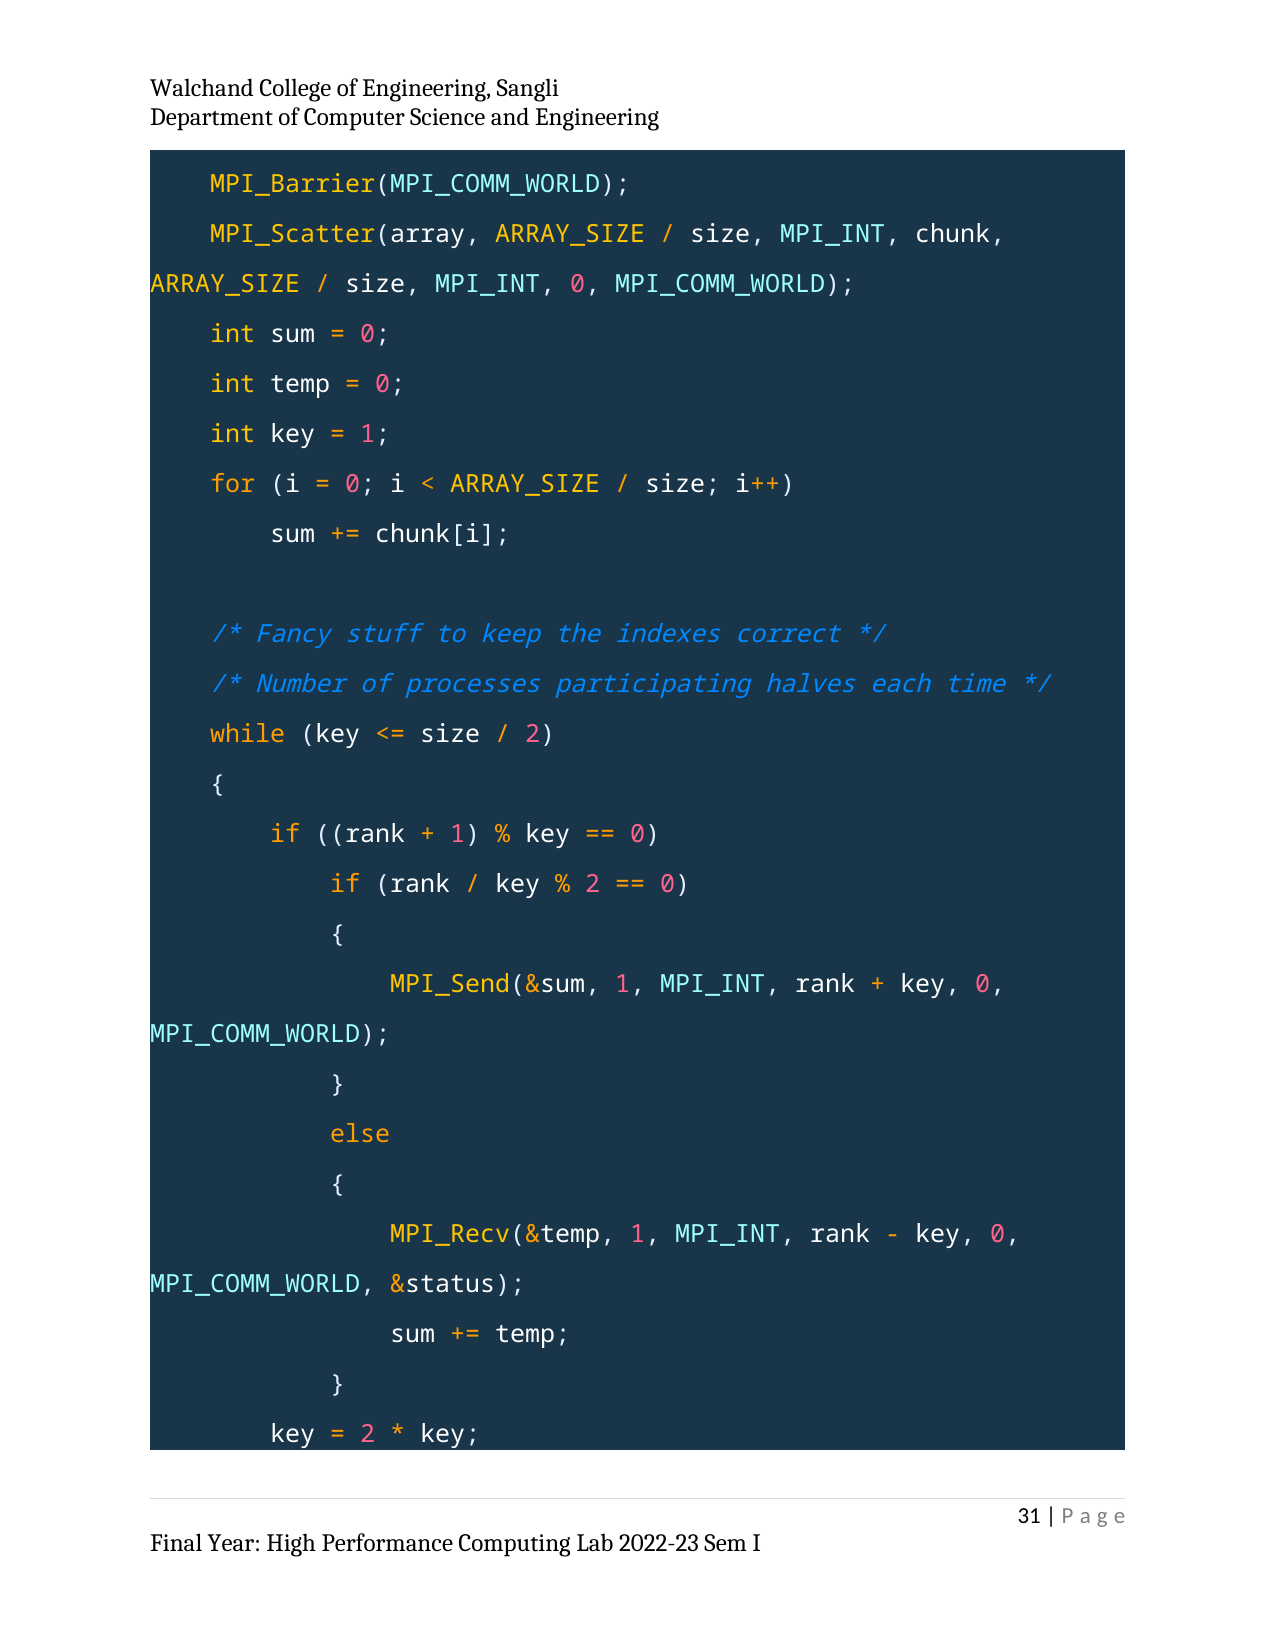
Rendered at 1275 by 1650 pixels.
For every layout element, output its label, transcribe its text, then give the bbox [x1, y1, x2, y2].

text if (rank / key % 2 == 0) [150, 850, 1125, 900]
text key = 2 * key; [150, 1400, 1125, 1450]
text } [150, 1350, 1125, 1400]
text int temp = 0; [150, 350, 1125, 400]
text sum += temp; [150, 1300, 1125, 1350]
text if ((rank + 1) % key == 0) [150, 800, 1125, 850]
text MPI_Recv(&temp, 1, MPI_INT, rank - key, 0, MPI_COMM_WORLD, &status); [150, 1200, 1125, 1300]
text { [150, 750, 1125, 800]
text for (i = 0; i < ARRAY_SIZE / size; i++) [150, 450, 1125, 500]
text MPI_Barrier(MPI_COMM_WORLD); [150, 150, 1125, 200]
text { [150, 900, 1125, 950]
text /* Number of processes participating halves each time */ [150, 650, 1125, 700]
text while (key <= size / 2) [150, 700, 1125, 750]
text else [150, 1100, 1125, 1150]
text { [150, 1150, 1125, 1200]
text MPI_Scatter(array, ARRAY_SIZE / size, MPI_INT, chunk, ARRAY_SIZE / size, MPI_INT, 0, MPI_COMM_WORLD); [150, 200, 1125, 300]
text sum += chunk[i]; [150, 500, 1125, 550]
text int sum = 0; [150, 300, 1125, 350]
text MPI_Send(&sum, 1, MPI_INT, rank + key, 0, MPI_COMM_WORLD); [150, 950, 1125, 1050]
text } [150, 1050, 1125, 1100]
text /* Fancy stuff to keep the indexes correct */ [150, 600, 1125, 650]
text int key = 1; [150, 400, 1125, 450]
